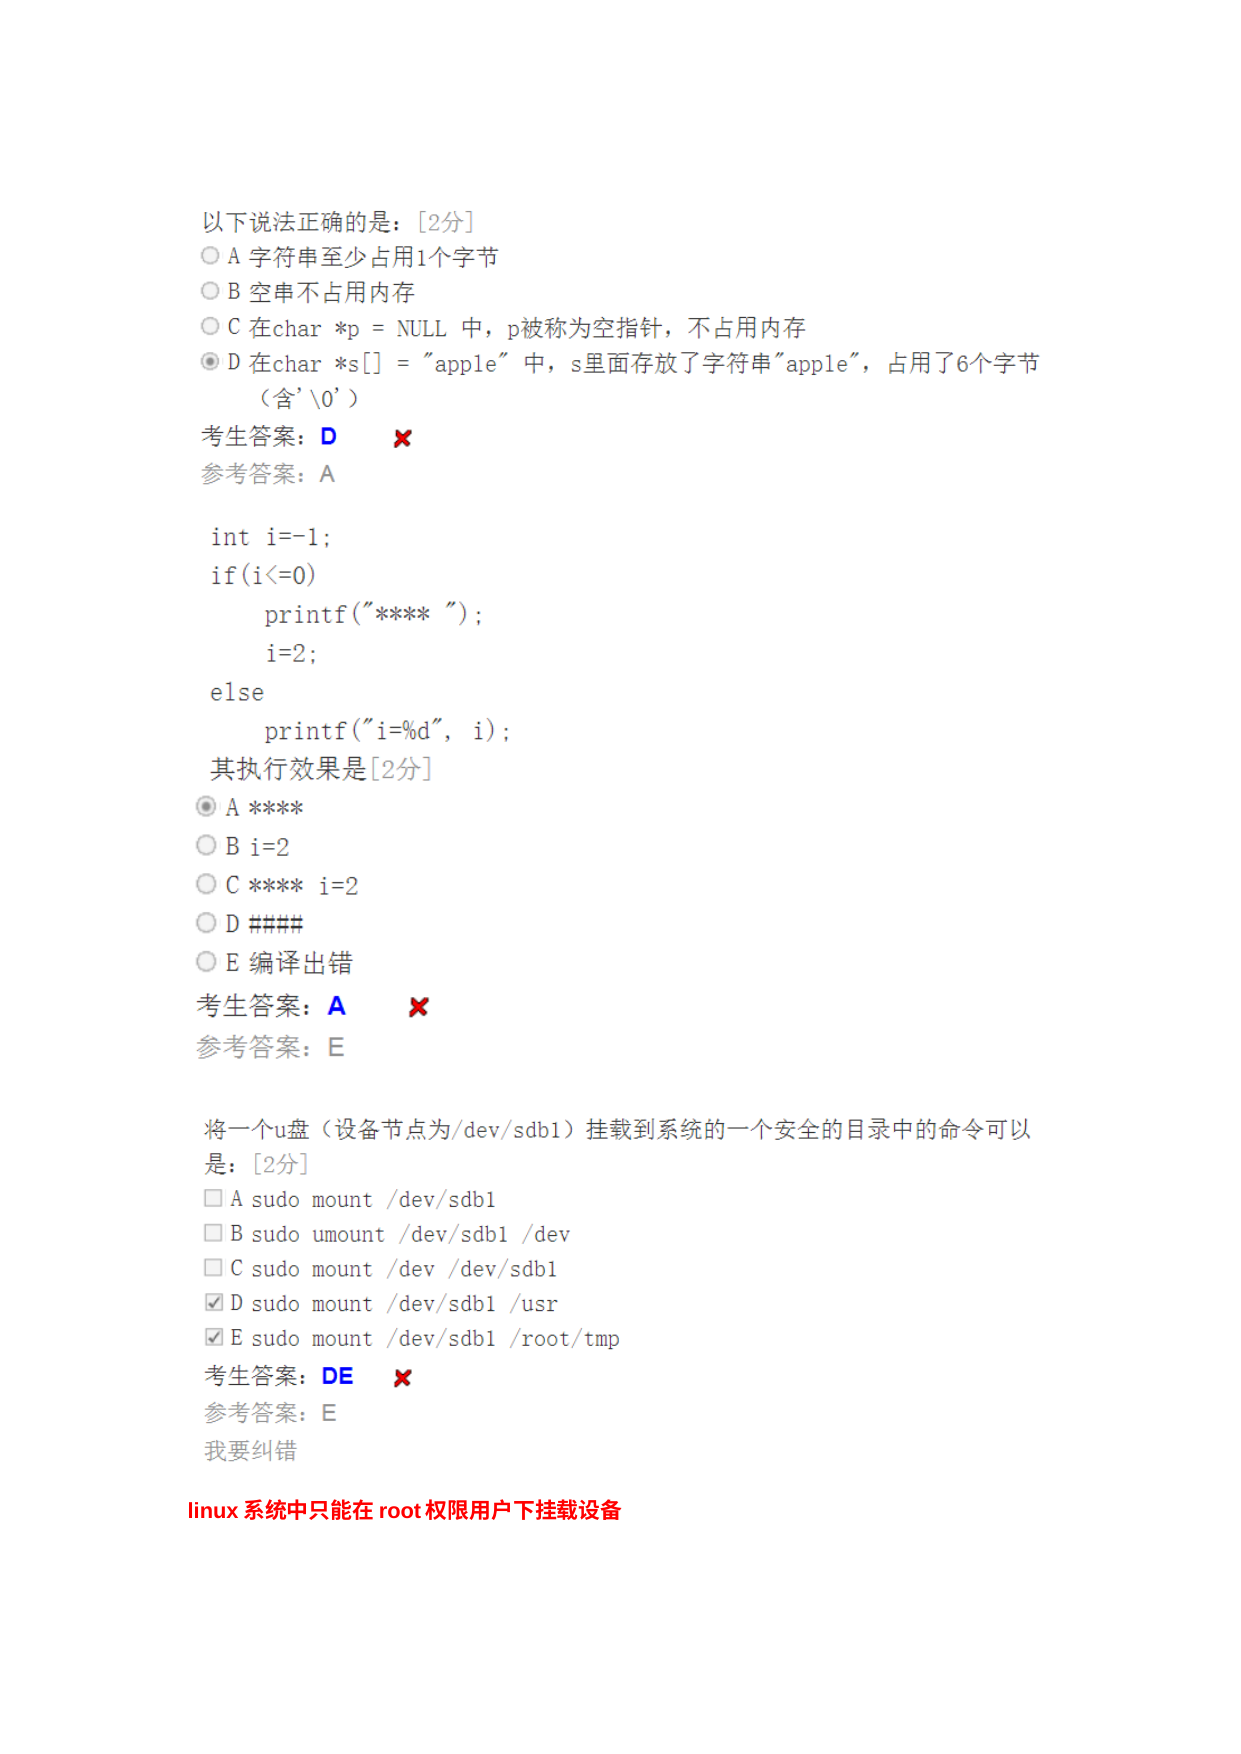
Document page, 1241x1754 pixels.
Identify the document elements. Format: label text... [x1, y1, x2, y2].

text linux系统中只能在root权限用户下挂载设备 [187, 1494, 1053, 1527]
picture [187, 519, 522, 1075]
picture [187, 194, 1053, 498]
picture [187, 1104, 1053, 1468]
